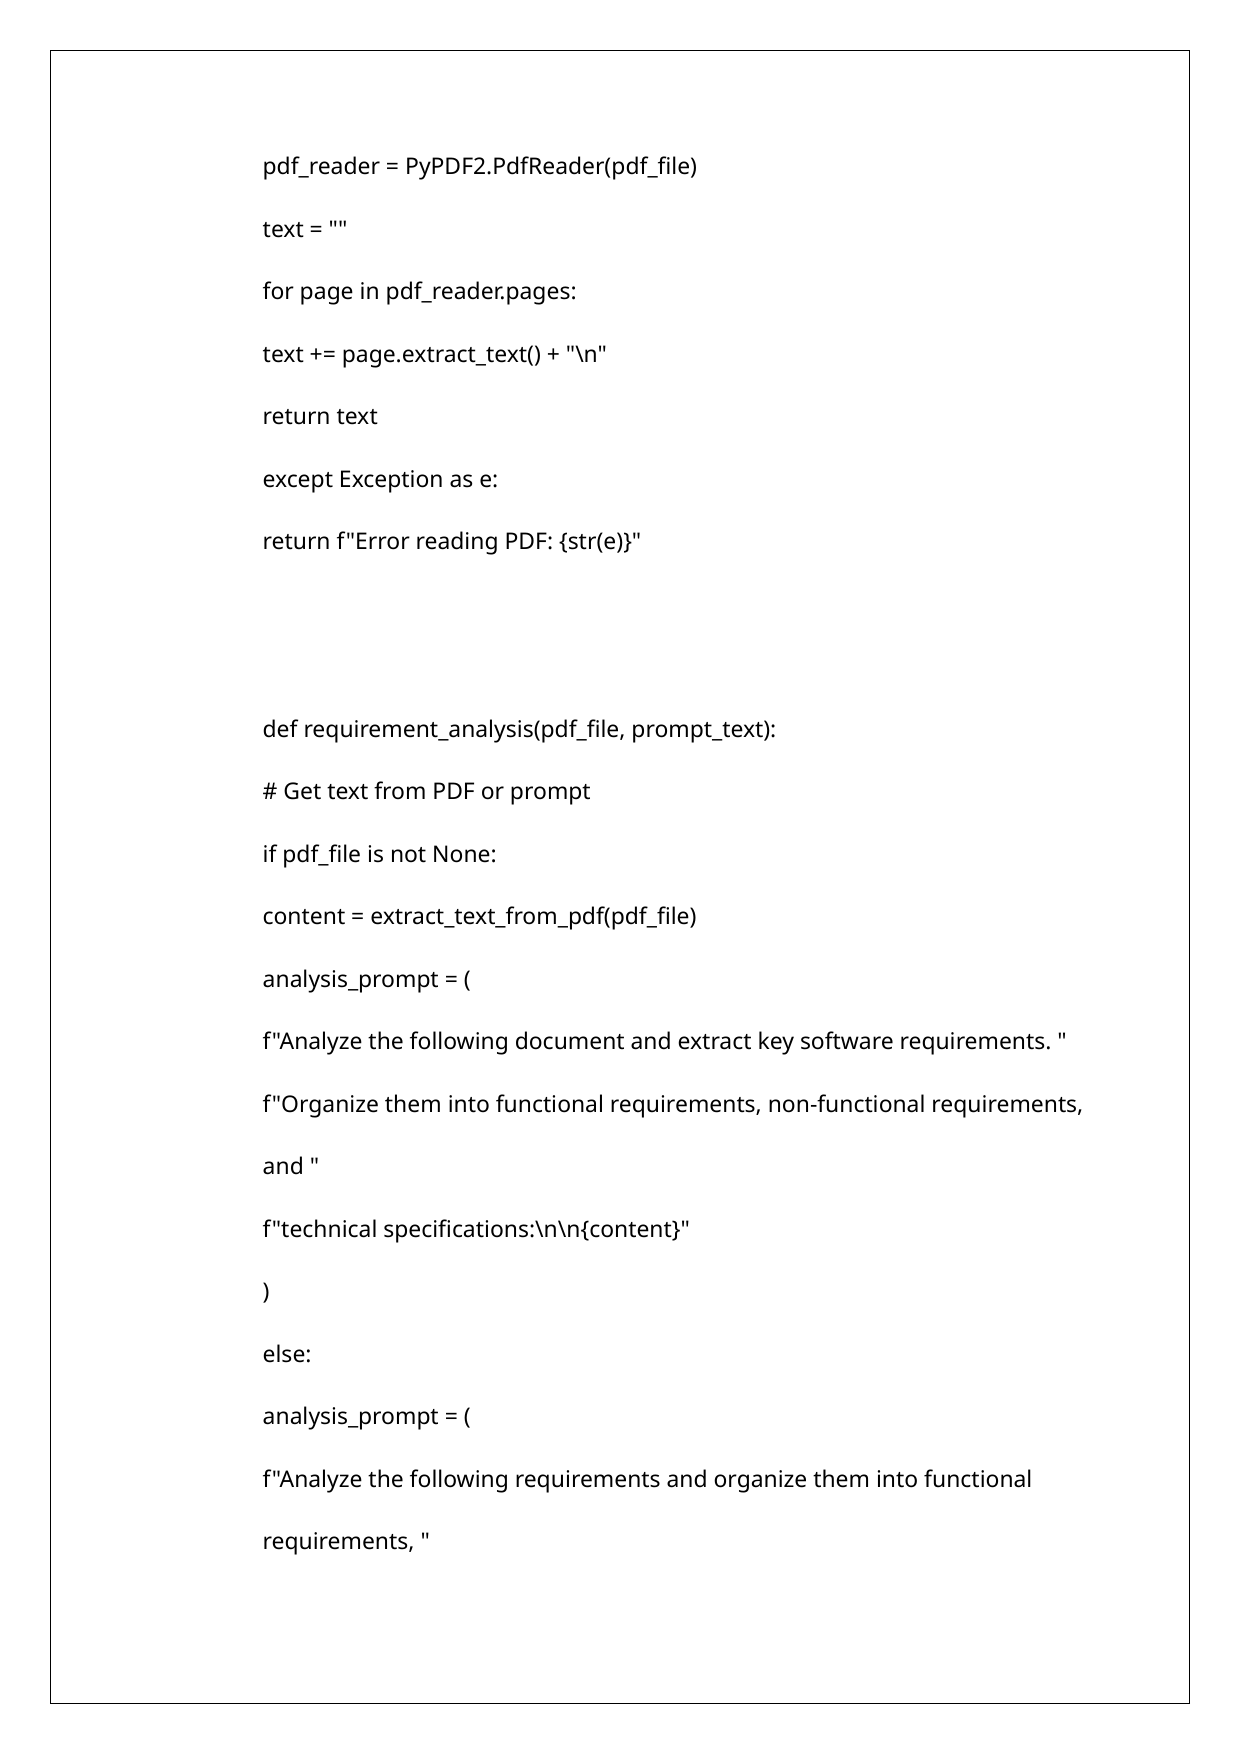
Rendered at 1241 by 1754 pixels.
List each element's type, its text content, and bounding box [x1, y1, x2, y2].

list analysis_prompt = ( [262, 1400, 1090, 1431]
list if pdf_file is not None: [262, 837, 1090, 869]
list pdf_reader = PyPDF2.PdfReader(pdf_file) [262, 150, 1090, 181]
list f"Organize them into functional requirements, non-functional requirements, and " [262, 1087, 1090, 1181]
list ) [262, 1275, 1090, 1306]
list f"Analyze the following requirements and organize them into functional requirements, " [262, 1462, 1090, 1556]
list text += page.extract_text() + "\n" [262, 337, 1090, 369]
list # Get text from PDF or prompt [262, 775, 1090, 806]
list def requirement_analysis(pdf_file, prompt_text): [262, 712, 1090, 744]
list analysis_prompt = ( [262, 962, 1090, 994]
list content = extract_text_from_pdf(pdf_file) [262, 900, 1090, 931]
list f"Analyze the following document and extract key software requirements. " [262, 1025, 1090, 1056]
list else: [262, 1337, 1090, 1369]
list text = "" [262, 212, 1090, 244]
list return text [262, 400, 1090, 431]
list return f"Error reading PDF: {str(e)}" [262, 525, 1090, 556]
list for page in pdf_reader.pages: [262, 275, 1090, 306]
list except Exception as e: [262, 462, 1090, 494]
list f"technical specifications:\n\n{content}" [262, 1212, 1090, 1244]
